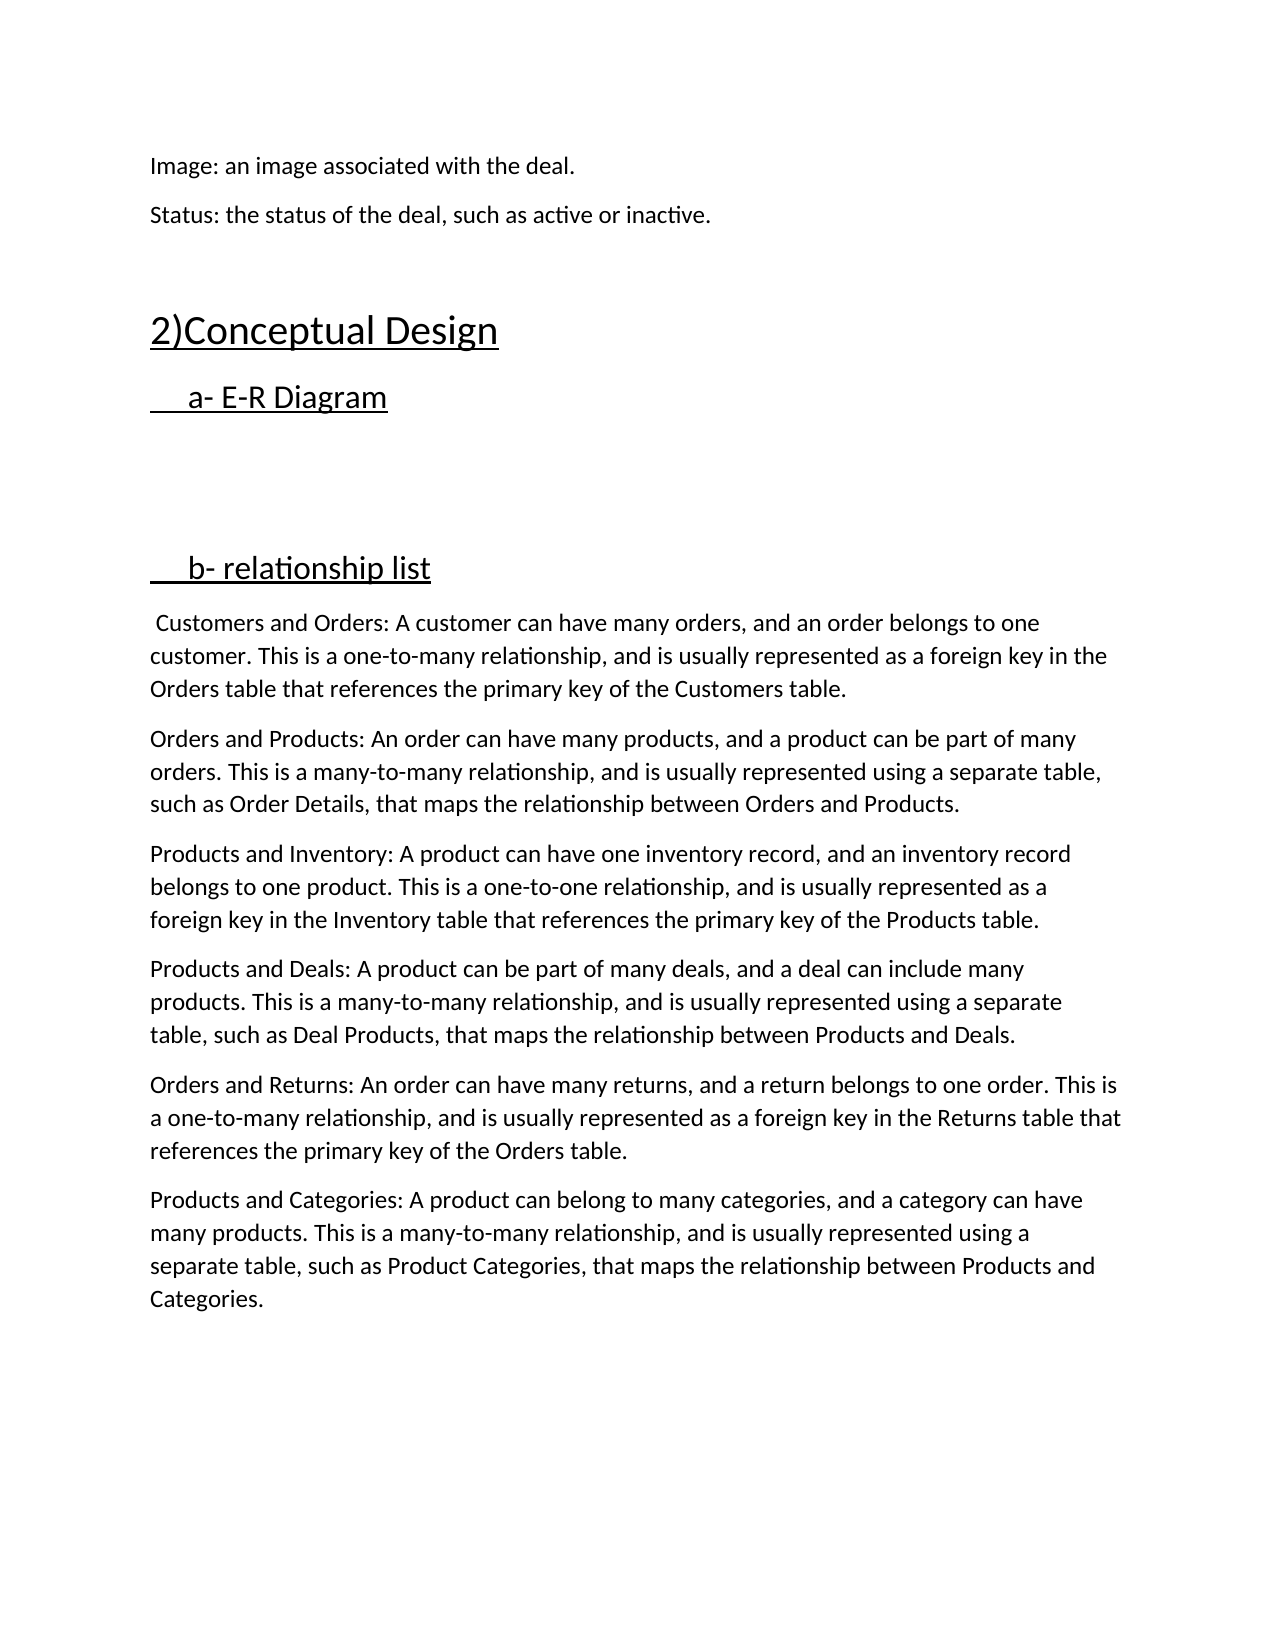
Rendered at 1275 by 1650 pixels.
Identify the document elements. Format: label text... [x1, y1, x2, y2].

text Products and Inventory: A product can have one inventory record, and an inventory record belongs to one product. This is a one-to-one relationship, and is usually represented as a foreign key in the Inventory table that references the primary key of the Products table. [150, 838, 1125, 934]
text 2)Conceptual Design [150, 304, 1125, 355]
text Orders and Products: An order can have many products, and a product can be part of many orders. This is a many-to-many relationship, and is usually represented using a separate table, such as Order Details, that maps the relationship between Orders and Products. [150, 723, 1125, 819]
text Products and Deals: A product can be part of many deals, and a deal can include many products. This is a many-to-many relationship, and is usually represented using a separate table, such as Deal Products, that maps the relationship between Products and Deals. [150, 953, 1125, 1050]
text Products and Categories: A product can belong to many categories, and a category can have many products. This is a many-to-many relationship, and is usually represented using a separate table, such as Product Categories, that maps the relationship between Products and Categories. [150, 1184, 1125, 1314]
text Image: an image associated with the deal. [150, 150, 1125, 181]
text a- E-R Diagram [150, 376, 1125, 417]
text b- relationship list [150, 547, 1125, 587]
text Customers and Orders: A customer can have many orders, and an order belongs to one customer. This is a one-to-many relationship, and is usually represented as a foreign key in the Orders table that references the primary key of the Customers table. [150, 607, 1125, 704]
text Orders and Returns: An order can have many returns, and a return belongs to one order. This is a one-to-many relationship, and is usually represented as a foreign key in the Returns table that references the primary key of the Orders table. [150, 1069, 1125, 1165]
text Status: the status of the deal, such as active or inactive. [150, 199, 1125, 230]
